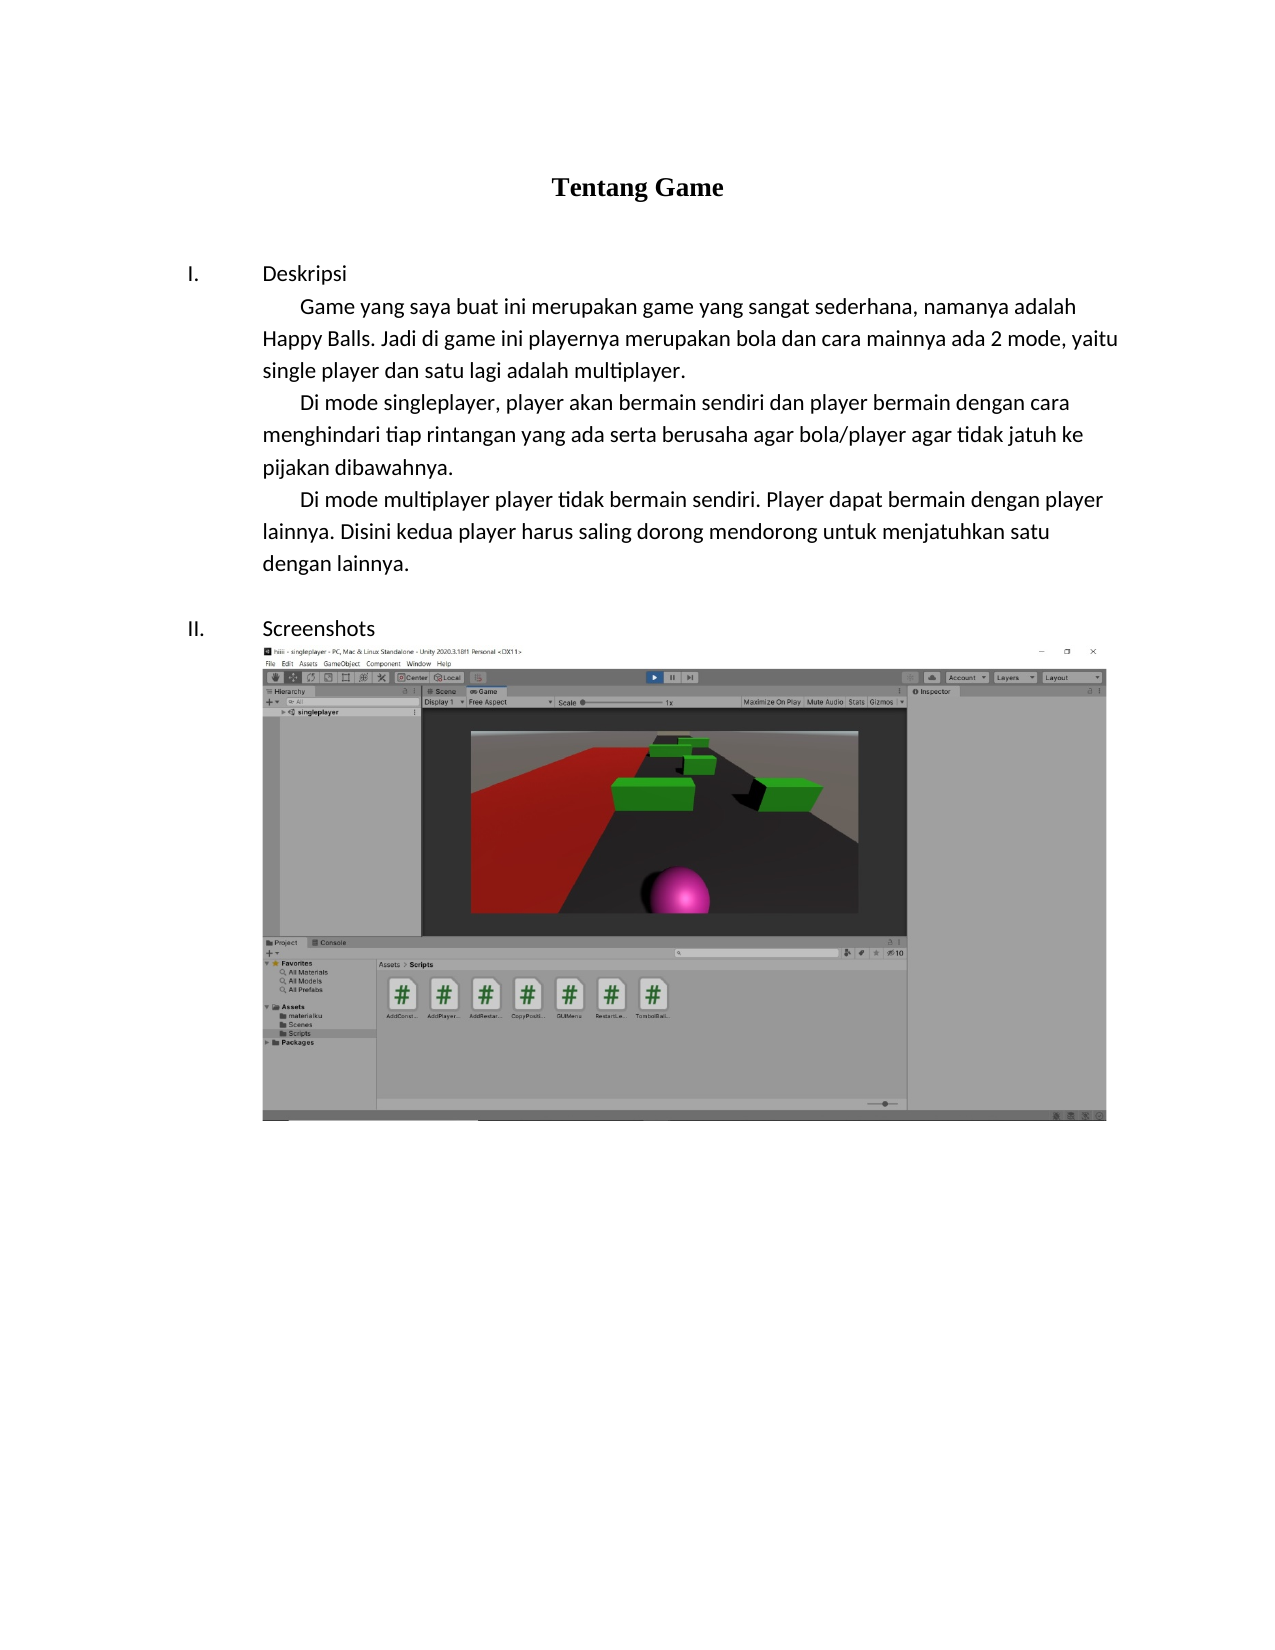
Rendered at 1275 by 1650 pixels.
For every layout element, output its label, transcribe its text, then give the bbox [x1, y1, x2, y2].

picture [262, 645, 1107, 1121]
list Deskripsi [187, 259, 1125, 288]
list Screenshots [187, 614, 1125, 642]
list Di mode singleplayer, player akan bermain sendiri dan player bermain dengan cara menghindari tiap rintangan yang ada serta berusaha agar bola/player agar tidak jatuh ke pijakan dibawahnya. [262, 388, 1125, 481]
list Di mode multiplayer player tidak bermain sendiri. Player dapat bermain dengan player lainnya. Disini kedua player harus saling dorong mendorong untuk menjatuhkan satu dengan lainnya. [262, 485, 1125, 577]
subtitle Tentang Game [150, 171, 1125, 202]
list Game yang saya buat ini merupakan game yang sangat sederhana, namanya adalah Happy Balls. Jadi di game ini playernya merupakan bola dan cara mainnya ada 2 mode, yaitu single player dan satu lagi adalah multiplayer. [262, 292, 1125, 384]
